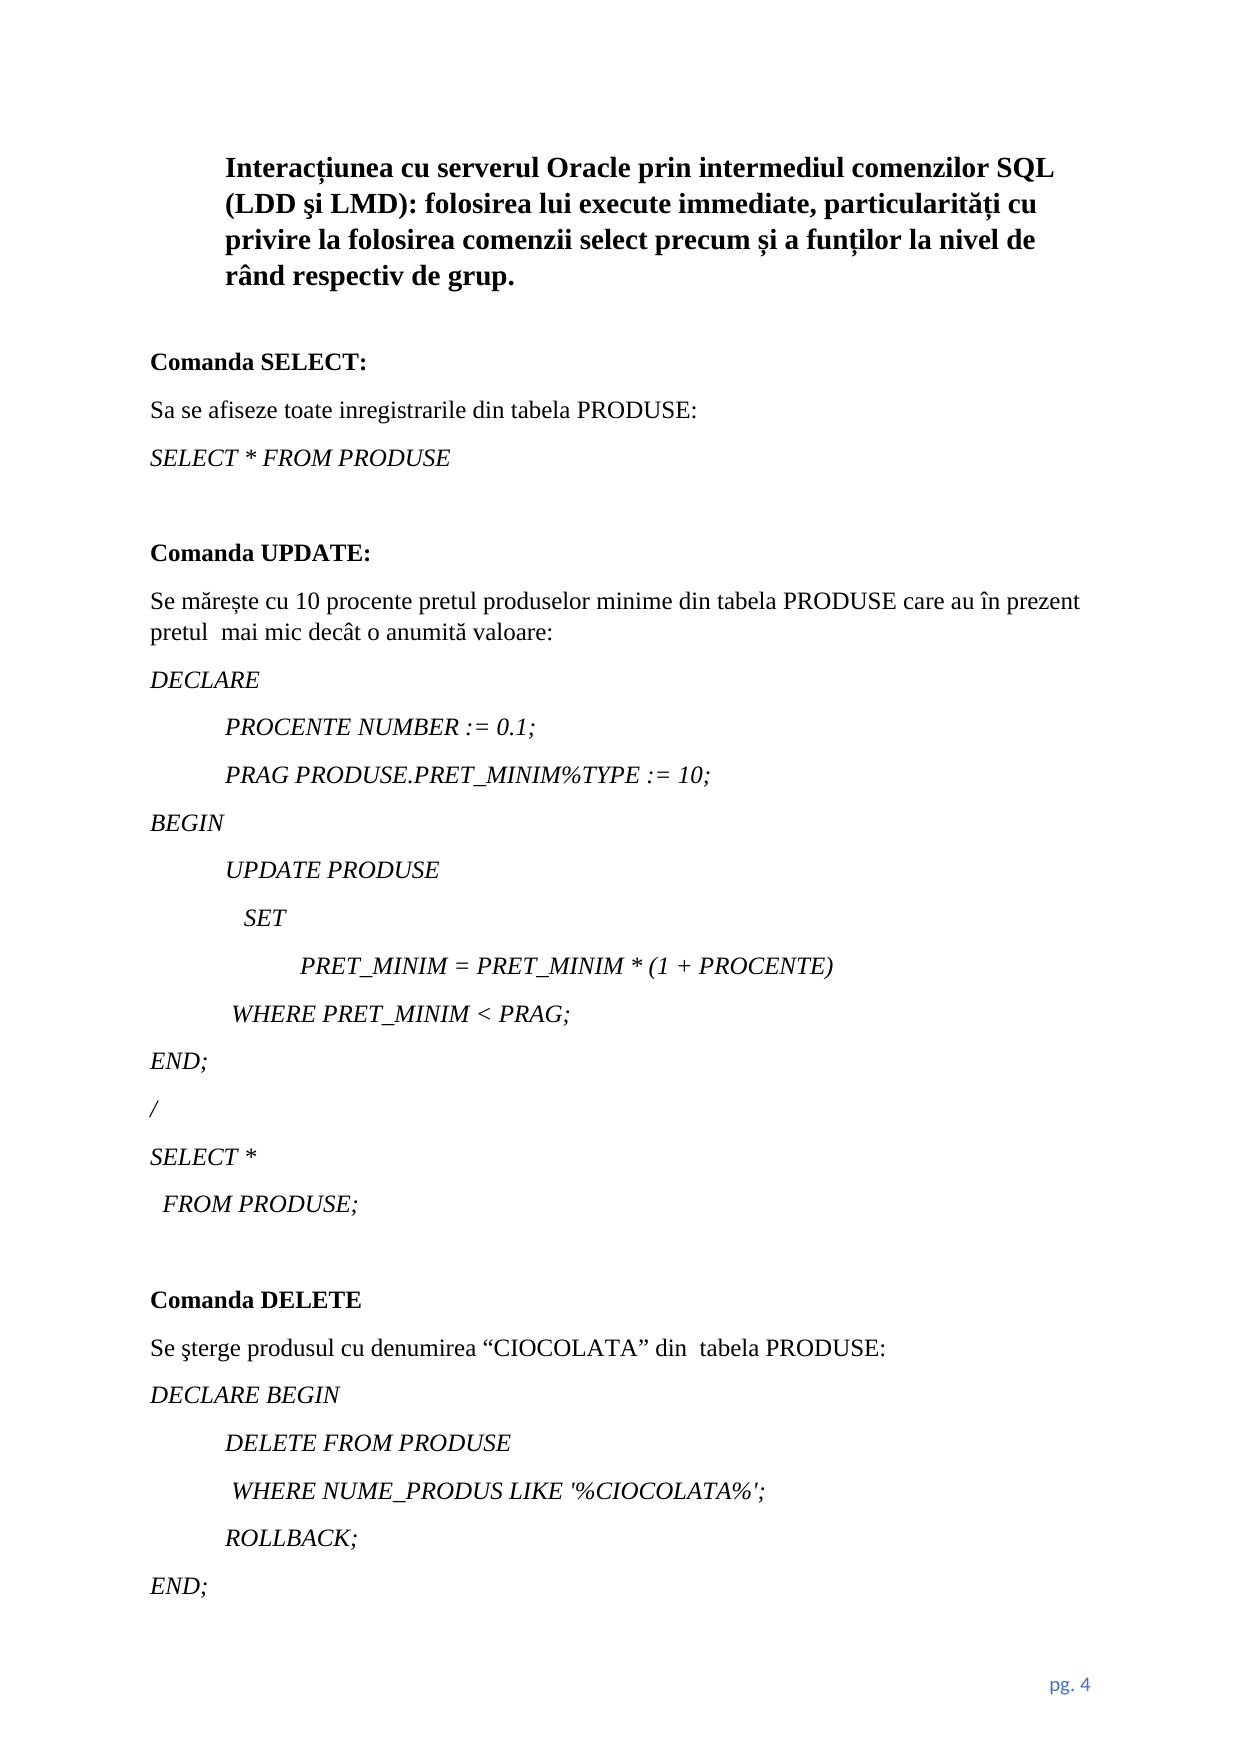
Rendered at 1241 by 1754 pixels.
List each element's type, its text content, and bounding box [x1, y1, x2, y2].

text UPDATE PRODUSE [150, 856, 1090, 884]
text Comanda DELETE [150, 1285, 1090, 1314]
text END; [150, 1571, 1090, 1600]
text WHERE NUME_PRODUS LIKE '%CIOCOLATA%'; [150, 1476, 1090, 1504]
text SET [150, 903, 1090, 932]
text PROCENTE NUMBER := 0.1; [150, 712, 1090, 741]
text PRET_MINIM = PRET_MINIM * (1 + PROCENTE) [150, 951, 1090, 980]
text PRAG PRODUSE.PRET_MINIM%TYPE := 10; [150, 760, 1090, 789]
text SELECT * FROM PRODUSE [150, 443, 1090, 472]
text Comanda UPDATE: [150, 538, 1090, 567]
text Se mărește cu 10 procente pretul produselor minime din tabela PRODUSE care au în prezent pretul mai mic decât o anumită valoare: [150, 586, 1090, 646]
text DELETE FROM PRODUSE [150, 1428, 1090, 1457]
text Se şterge produsul cu denumirea “CIOCOLATA” din tabela PRODUSE: [150, 1333, 1090, 1361]
text WHERE PRET_MINIM < PRAG; [150, 999, 1090, 1027]
text / [150, 1094, 1090, 1123]
text DECLARE [150, 665, 1090, 693]
text DECLARE BEGIN [150, 1380, 1090, 1409]
list Interacțiunea cu serverul Oracle prin intermediul comenzilor SQL (LDD şi LMD): folosirea lui execute immediate, particularități cu privire la folosirea comenzii select precum și a funților la nivel de rând respectiv de grup. [225, 150, 1090, 292]
text ROLLBACK; [150, 1523, 1090, 1552]
text END; [150, 1046, 1090, 1075]
text Sa se afiseze toate inregistrarile din tabela PRODUSE: [150, 395, 1090, 424]
text FROM PRODUSE; [150, 1189, 1090, 1218]
text SELECT * [150, 1142, 1090, 1171]
text BEGIN [150, 808, 1090, 837]
text Comanda SELECT: [150, 347, 1090, 376]
